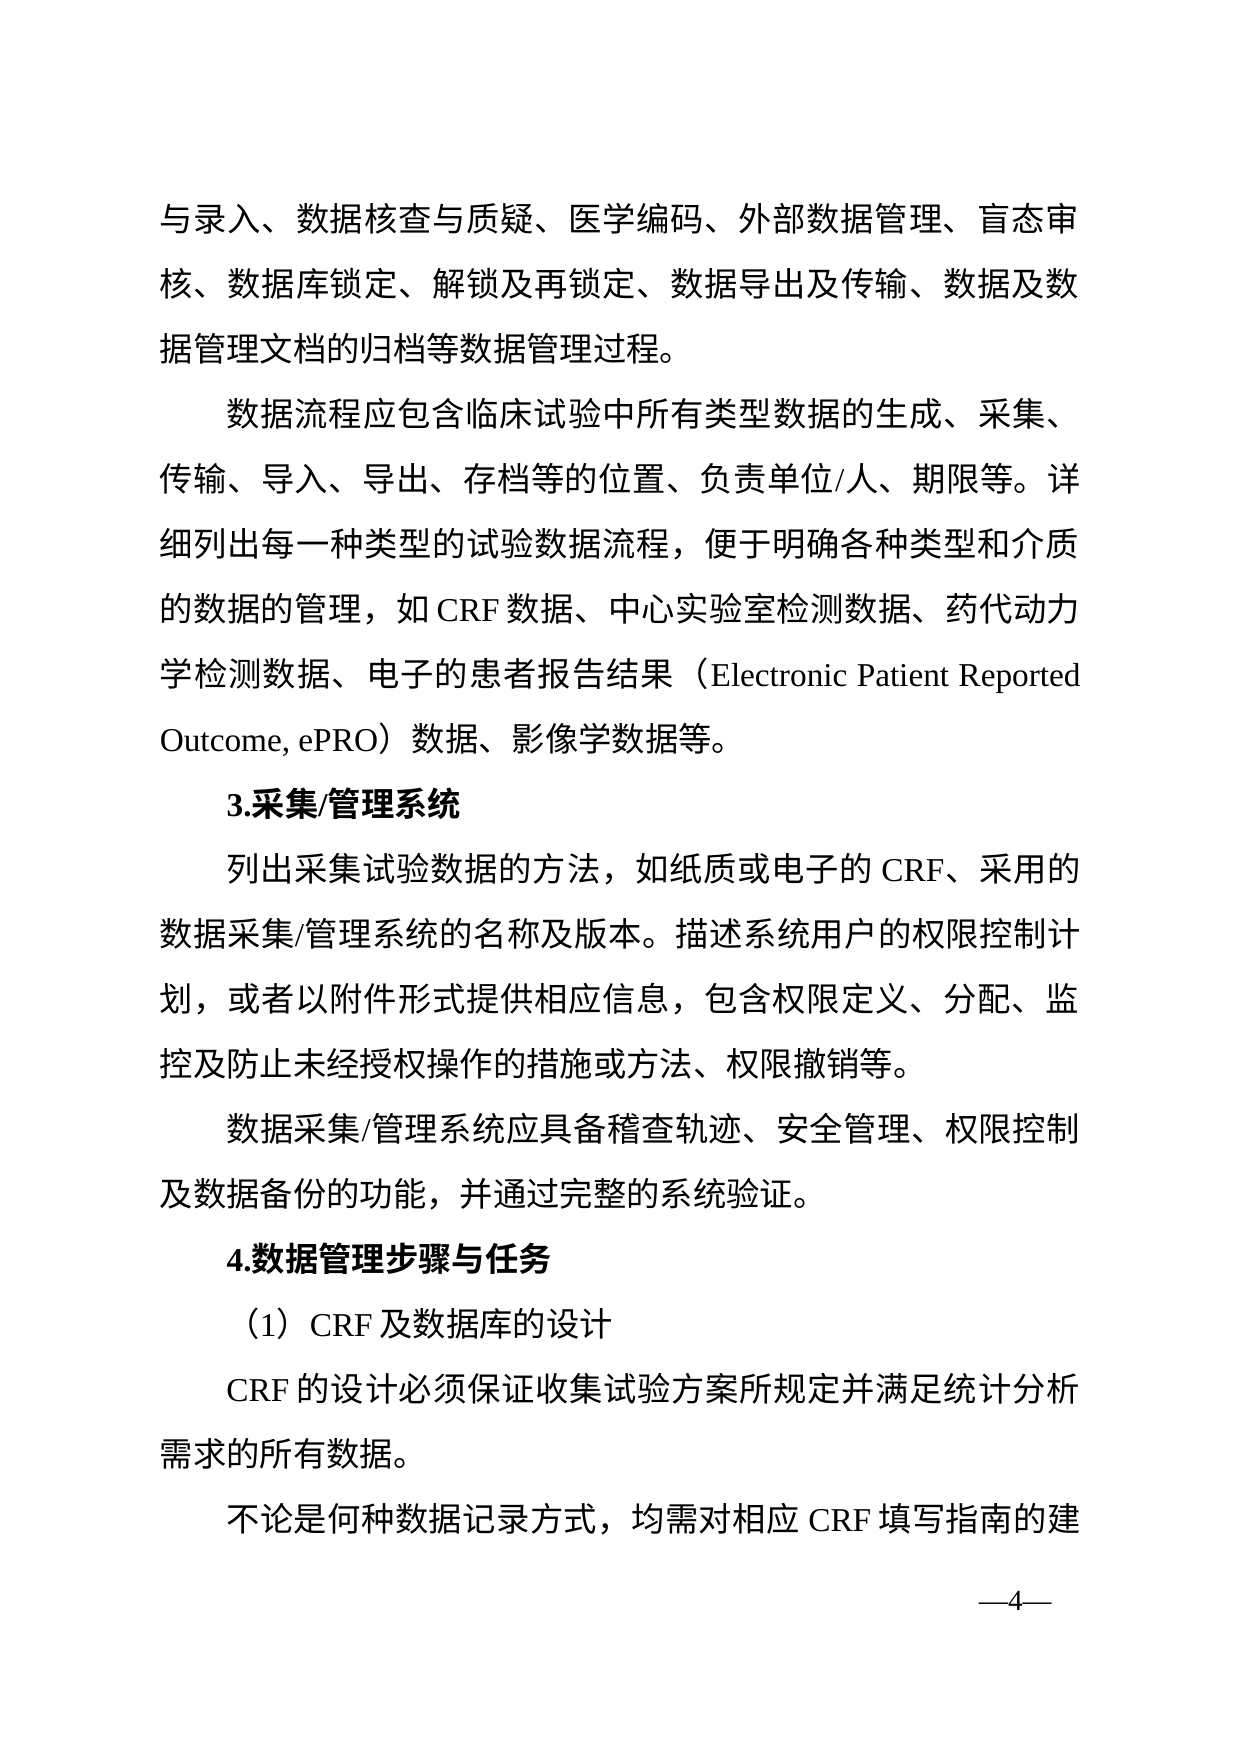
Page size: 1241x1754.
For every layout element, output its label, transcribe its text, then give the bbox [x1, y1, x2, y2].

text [159, 1484, 1081, 1549]
text 列出采集试验数据的方法，如纸质或电子的CRF、采用的数据采集/管理系统的名称及版本。描述系统用户的权限控制计划，或者以附件形式提供相应信息，包含权限定义、分配、监控及防止未经授权操作的措施或方法、权限撤销等。 [159, 834, 1081, 1094]
text 3.采集/管理系统 [159, 769, 1081, 834]
text 数据流程应包含临床试验中所有类型数据的生成、采集、传输、导入、导出、存档等的位置、负责单位/人、期限等。详细列出每一种类型的试验数据流程，便于明确各种类型和介质的数据的管理，如CRF数据、中心实验室检测数据、药代动力学检测数据、电子的患者报告结果（Electronic Patient Reported Outcome, ePRO）数据、影像学数据等。 [159, 379, 1081, 769]
text CRF的设计必须保证收集试验方案所规定并满足统计分析需求的所有数据。 [159, 1354, 1081, 1484]
text 数据采集/管理系统应具备稽查轨迹、安全管理、权限控制及数据备份的功能，并通过完整的系统验证。 [159, 1094, 1081, 1224]
text 4.数据管理步骤与任务 [159, 1224, 1081, 1289]
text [159, 184, 1081, 379]
text （1）CRF及数据库的设计 [159, 1289, 1081, 1354]
